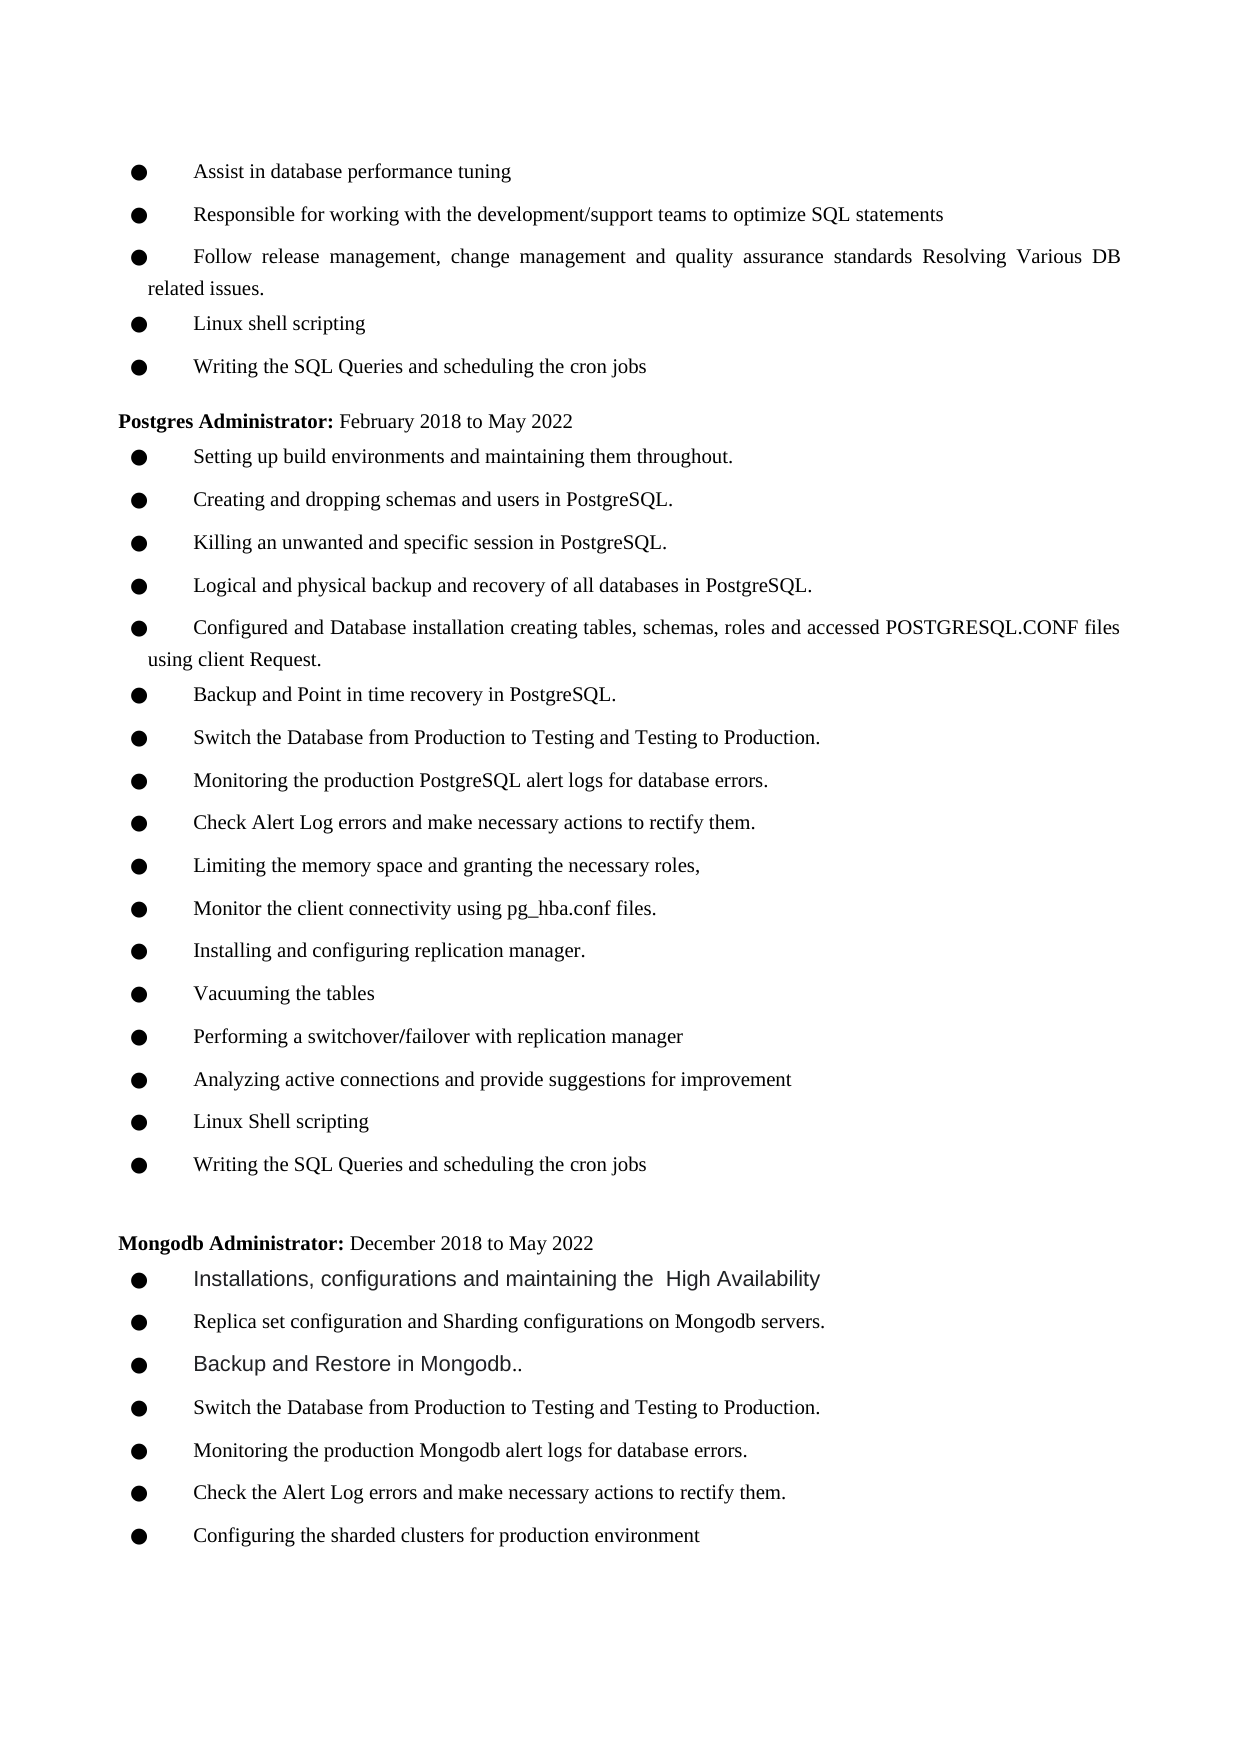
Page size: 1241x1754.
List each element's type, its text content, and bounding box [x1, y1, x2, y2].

list Monitoring the production Mongodb alert logs for database errors. [130, 1426, 1122, 1469]
list Writing the SQL Queries and scheduling the cron jobs [130, 1141, 1122, 1183]
list Follow release management, change management and quality assurance standards Resolving Various DB related issues. [130, 233, 1122, 299]
list Setting up build environments and maintaining them throughout. [130, 433, 1122, 476]
list Analyzing active connections and provide suggestions for improvement [130, 1055, 1122, 1098]
list Logical and physical backup and recovery of all databases in PostgreSQL. [130, 561, 1122, 604]
list Configuring the sharded clusters for production environment [130, 1512, 1122, 1554]
list Killing an unwanted and specific session in PostgreSQL. [130, 518, 1122, 561]
list Performing a switchover/failover with replication manager [130, 1012, 1122, 1055]
list Monitor the client connectivity using pg_hba.conf files. [130, 884, 1122, 927]
list Check the Alert Log errors and make necessary actions to rectify them. [130, 1469, 1122, 1512]
list Switch the Database from Production to Testing and Testing to Production. [130, 1383, 1122, 1426]
list Linux Shell scripting [130, 1098, 1122, 1141]
list Switch the Database from Production to Testing and Testing to Production. [130, 713, 1122, 756]
list Configured and Database installation creating tables, schemas, roles and accessed POSTGRESQL.CONF files using client Request. [130, 604, 1122, 671]
list Installing and configuring replication manager. [130, 927, 1122, 970]
list Vacuuming the tables [130, 970, 1122, 1012]
list Assist in database performance tuning [130, 147, 1122, 190]
list Responsible for working with the development/support teams to optimize SQL statements [130, 190, 1122, 233]
list Linux shell scripting [130, 299, 1122, 342]
list Creating and dropping schemas and users in PostgreSQL. [130, 476, 1122, 518]
list Installations, configurations and maintaining the High Availability [130, 1255, 1122, 1298]
text Postgres Administrator: February 2018 to May 2022 [118, 409, 1122, 433]
list Check Alert Log errors and make necessary actions to rectify them. [130, 799, 1122, 842]
list Backup and Restore in Mongodb.. [130, 1341, 1122, 1383]
list Replica set configuration and Sharding configurations on Mongodb servers. [130, 1298, 1122, 1341]
text Mongodb Administrator: December 2018 to May 2022 [118, 1231, 1122, 1255]
list Monitoring the production PostgreSQL alert logs for database errors. [130, 756, 1122, 799]
list Backup and Point in time recovery in PostgreSQL. [130, 671, 1122, 713]
list Writing the SQL Queries and scheduling the cron jobs [130, 342, 1122, 385]
list Limiting the memory space and granting the necessary roles, [130, 842, 1122, 884]
